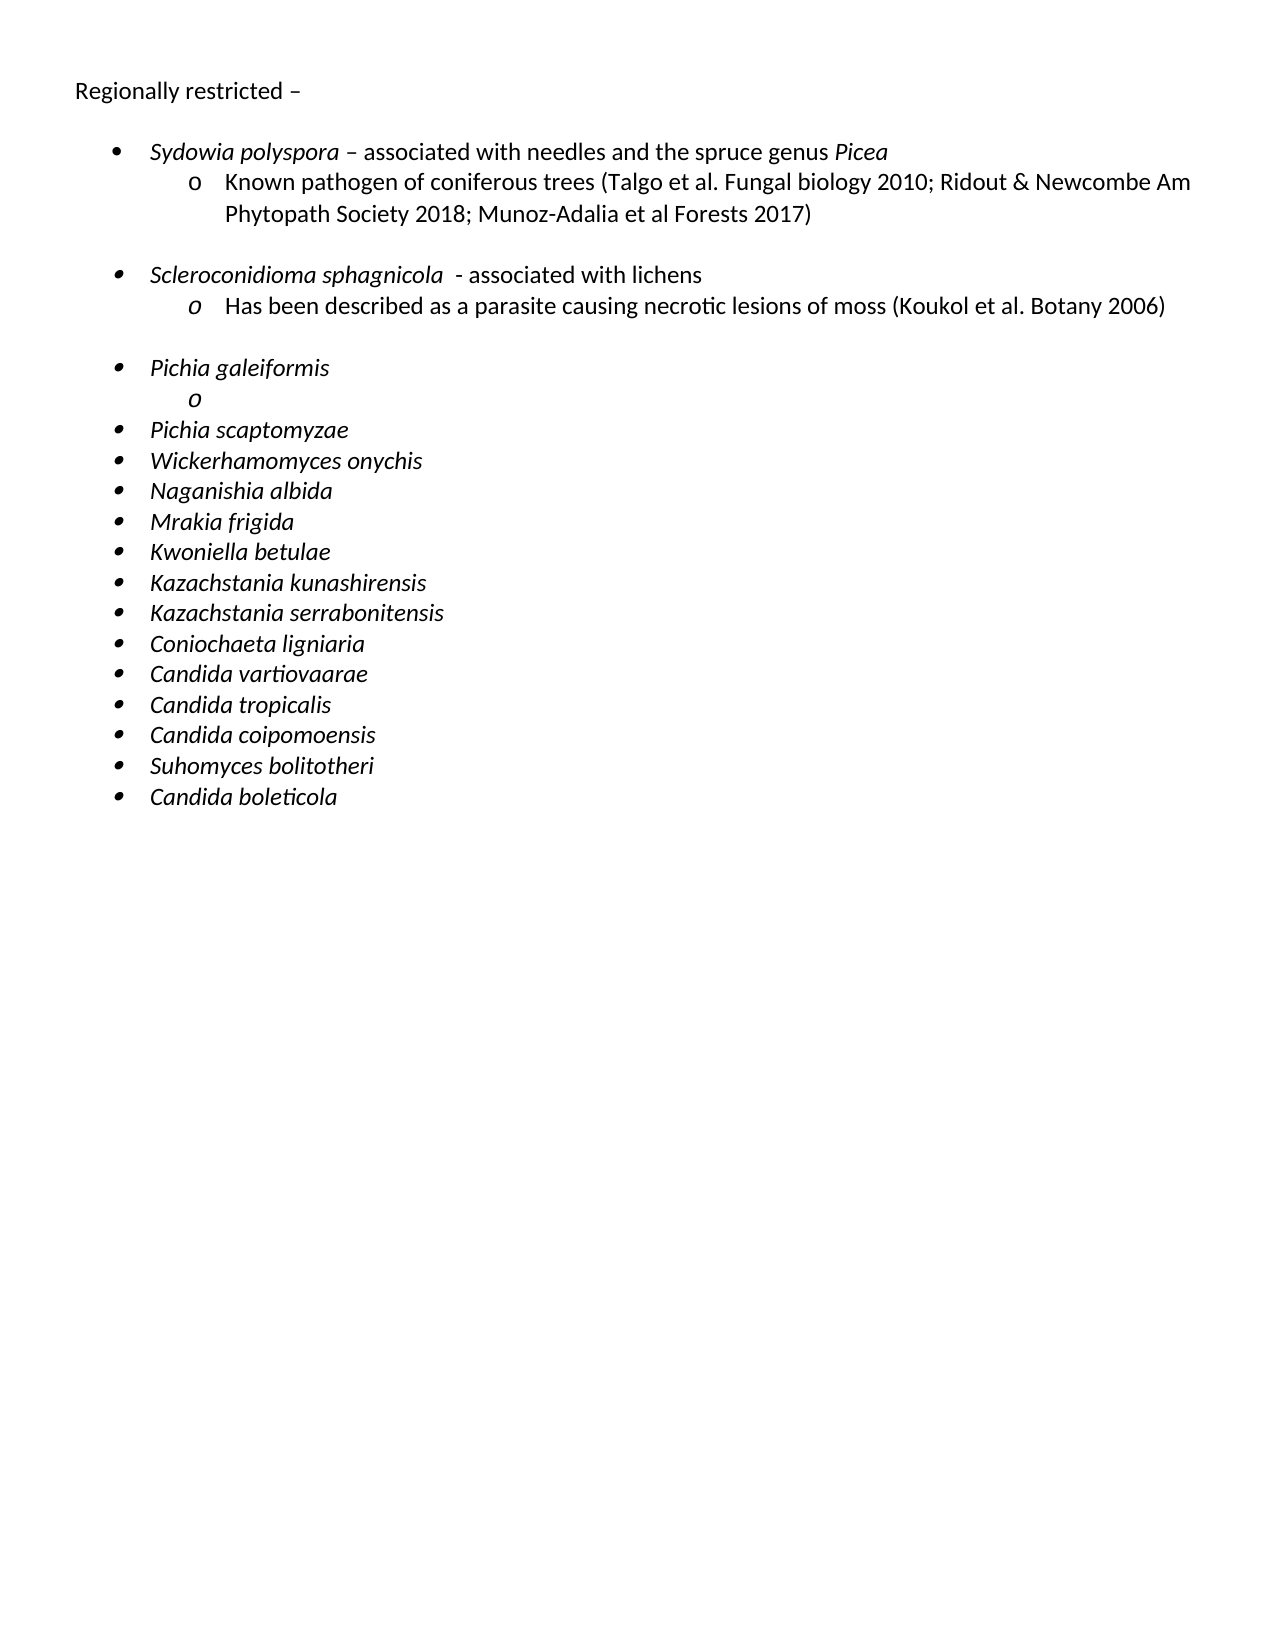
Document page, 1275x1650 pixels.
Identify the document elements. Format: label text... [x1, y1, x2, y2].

list Suhomyces bolitotheri [112, 750, 1200, 781]
text Regionally restricted – [75, 75, 1200, 106]
list Pichia scaptomyzae [112, 414, 1200, 445]
list Kwoniella betulae [112, 537, 1200, 567]
list Has been described as a parasite causing necrotic lesions of moss (Koukol et al. Botany 2006) [187, 290, 1200, 322]
list Known pathogen of coniferous trees (Talgo et al. Fungal biology 2010; Ridout & Newcombe Am Phytopath Society 2018; Munoz-Adalia et al Forests 2017) [187, 167, 1200, 229]
list Candida vartiovaarae [112, 659, 1200, 689]
list Candida coipomoensis [112, 720, 1200, 750]
list Pichia galeiformis [112, 352, 1200, 383]
list Sydowia polyspora – associated with needles and the spruce genus Picea [112, 136, 1200, 167]
list Candida boleticola [112, 781, 1200, 811]
list Kazachstania kunashirensis [112, 567, 1200, 598]
list Kazachstania serrabonitensis [112, 598, 1200, 628]
list Naganishia albida [112, 476, 1200, 506]
list Coniochaeta ligniaria [112, 628, 1200, 659]
list Mrakia frigida [112, 506, 1200, 537]
list Scleroconidioma sphagnicola - associated with lichens [112, 259, 1200, 290]
list Wickerhamomyces onychis [112, 445, 1200, 476]
list Candida tropicalis [112, 689, 1200, 720]
